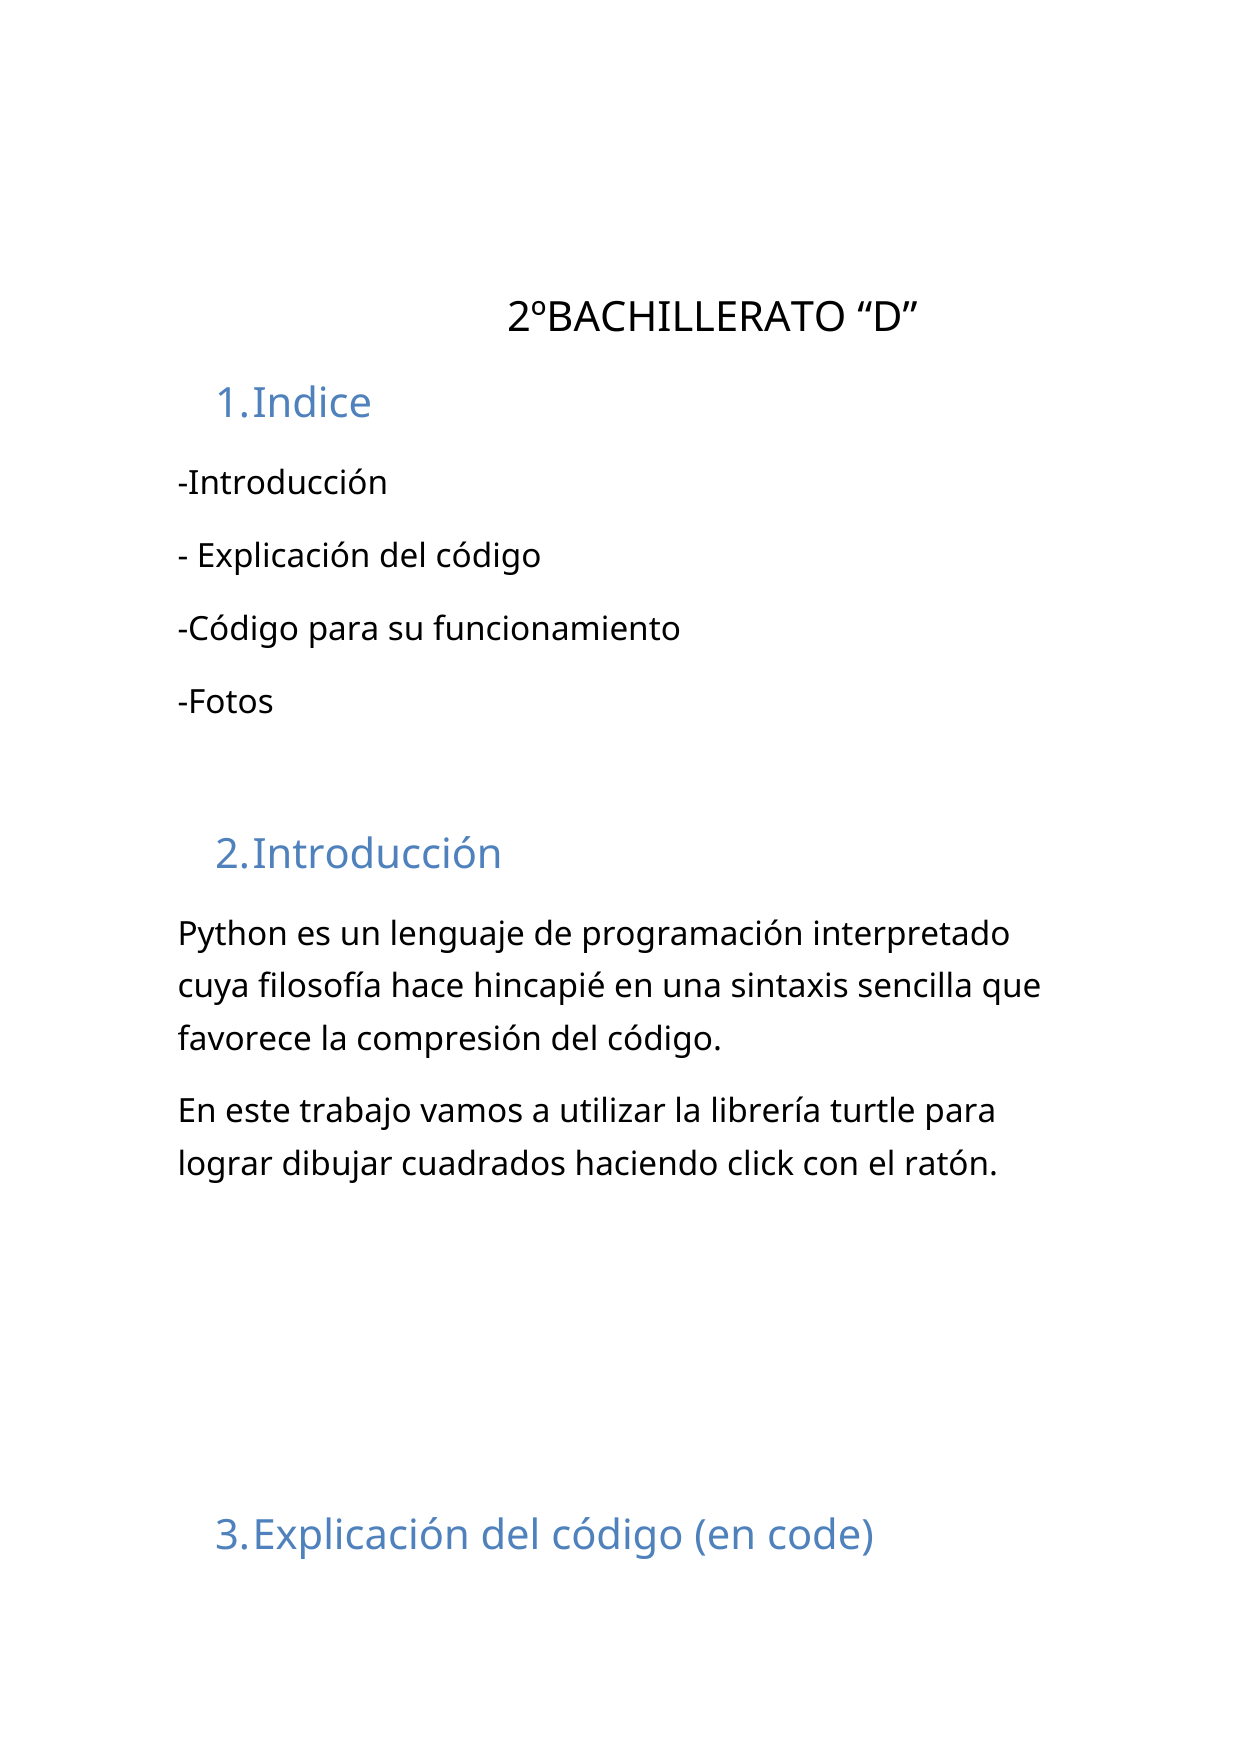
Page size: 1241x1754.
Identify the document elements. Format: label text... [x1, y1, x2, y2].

text En este trabajo vamos a utilizar la librería turtle para lograr dibujar cuadrados haciendo click con el ratón. [177, 1087, 1063, 1185]
text Python es un lenguaje de programación interpretado cuya filosofía hace hincapié en una sintaxis sencilla que favorece la compresión del código. [177, 910, 1063, 1060]
list Introducción [215, 824, 1063, 881]
text -Código para su funcionamiento [177, 605, 1063, 650]
text - Explicación del código [177, 532, 1063, 577]
text -Fotos [177, 678, 1063, 723]
list Explicación del código (en code) [215, 1504, 1063, 1561]
text 2ºBACHILLERATO “D” [398, 287, 1063, 343]
list Indice [215, 373, 1063, 429]
text -Introducción [177, 459, 1063, 504]
